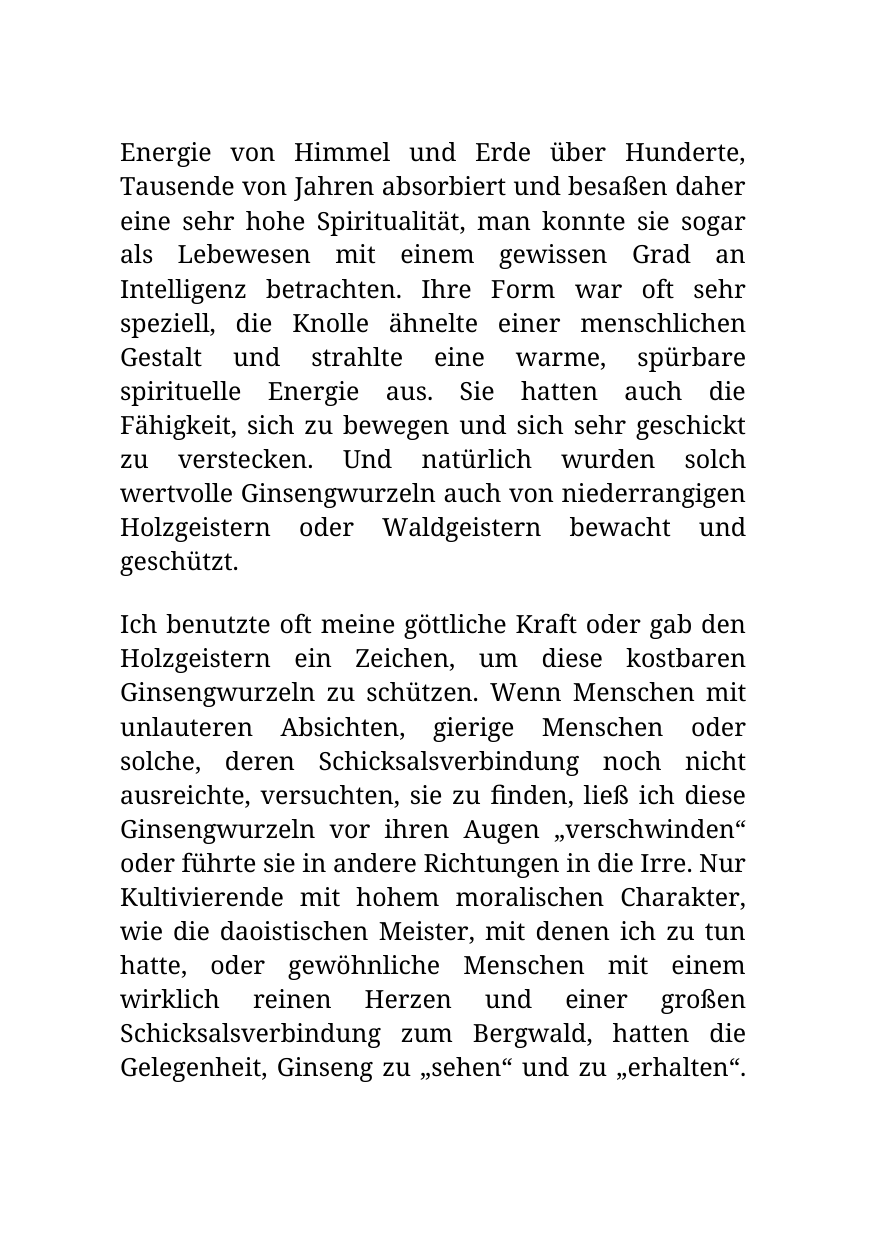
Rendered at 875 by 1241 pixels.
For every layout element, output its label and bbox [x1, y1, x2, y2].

text [120, 607, 747, 1084]
text [120, 135, 747, 578]
